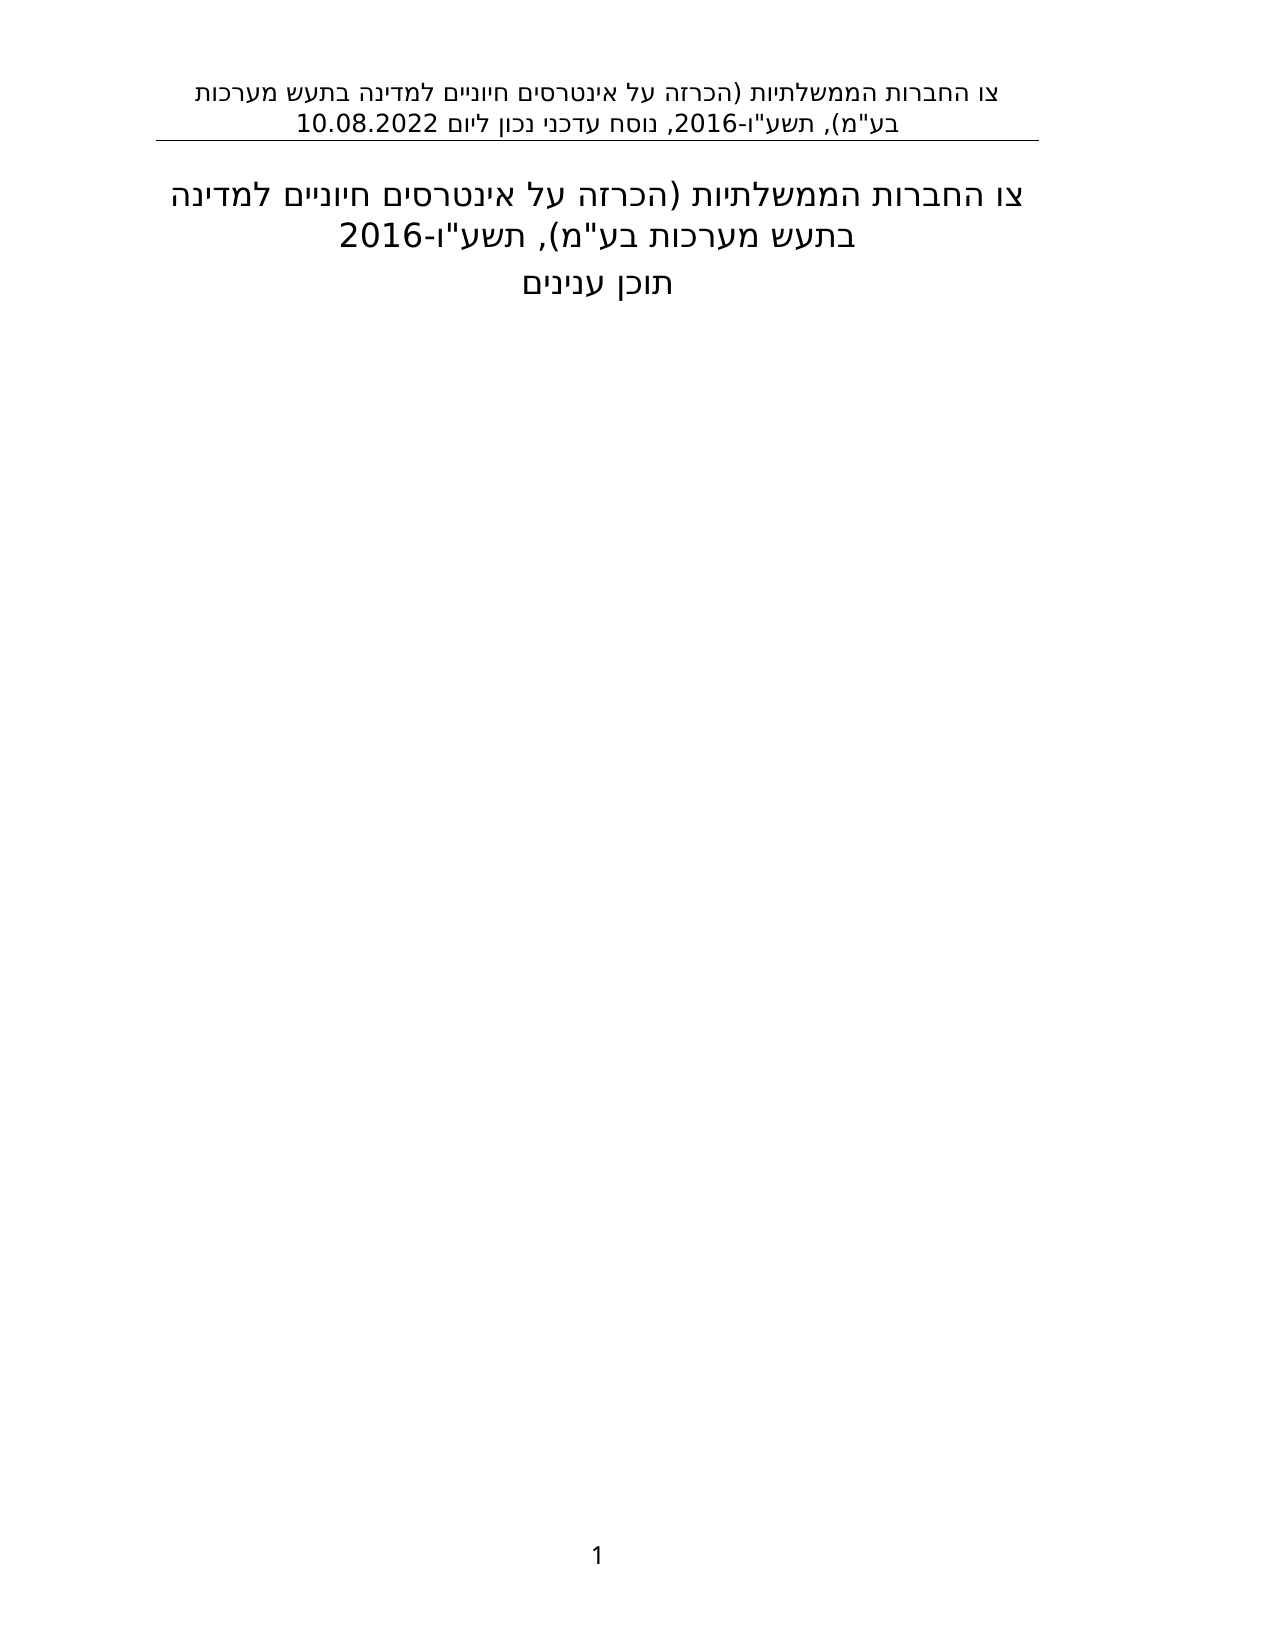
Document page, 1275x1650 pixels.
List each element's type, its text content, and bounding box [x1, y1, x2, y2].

text צו החברות הממשלתיות (הכרזה על אינטרסים חיוניים למדינה בתעש מערכות בע"מ), תשע"ו-2016 [156, 182, 1039, 261]
text תוכן ענינים [156, 270, 1039, 308]
